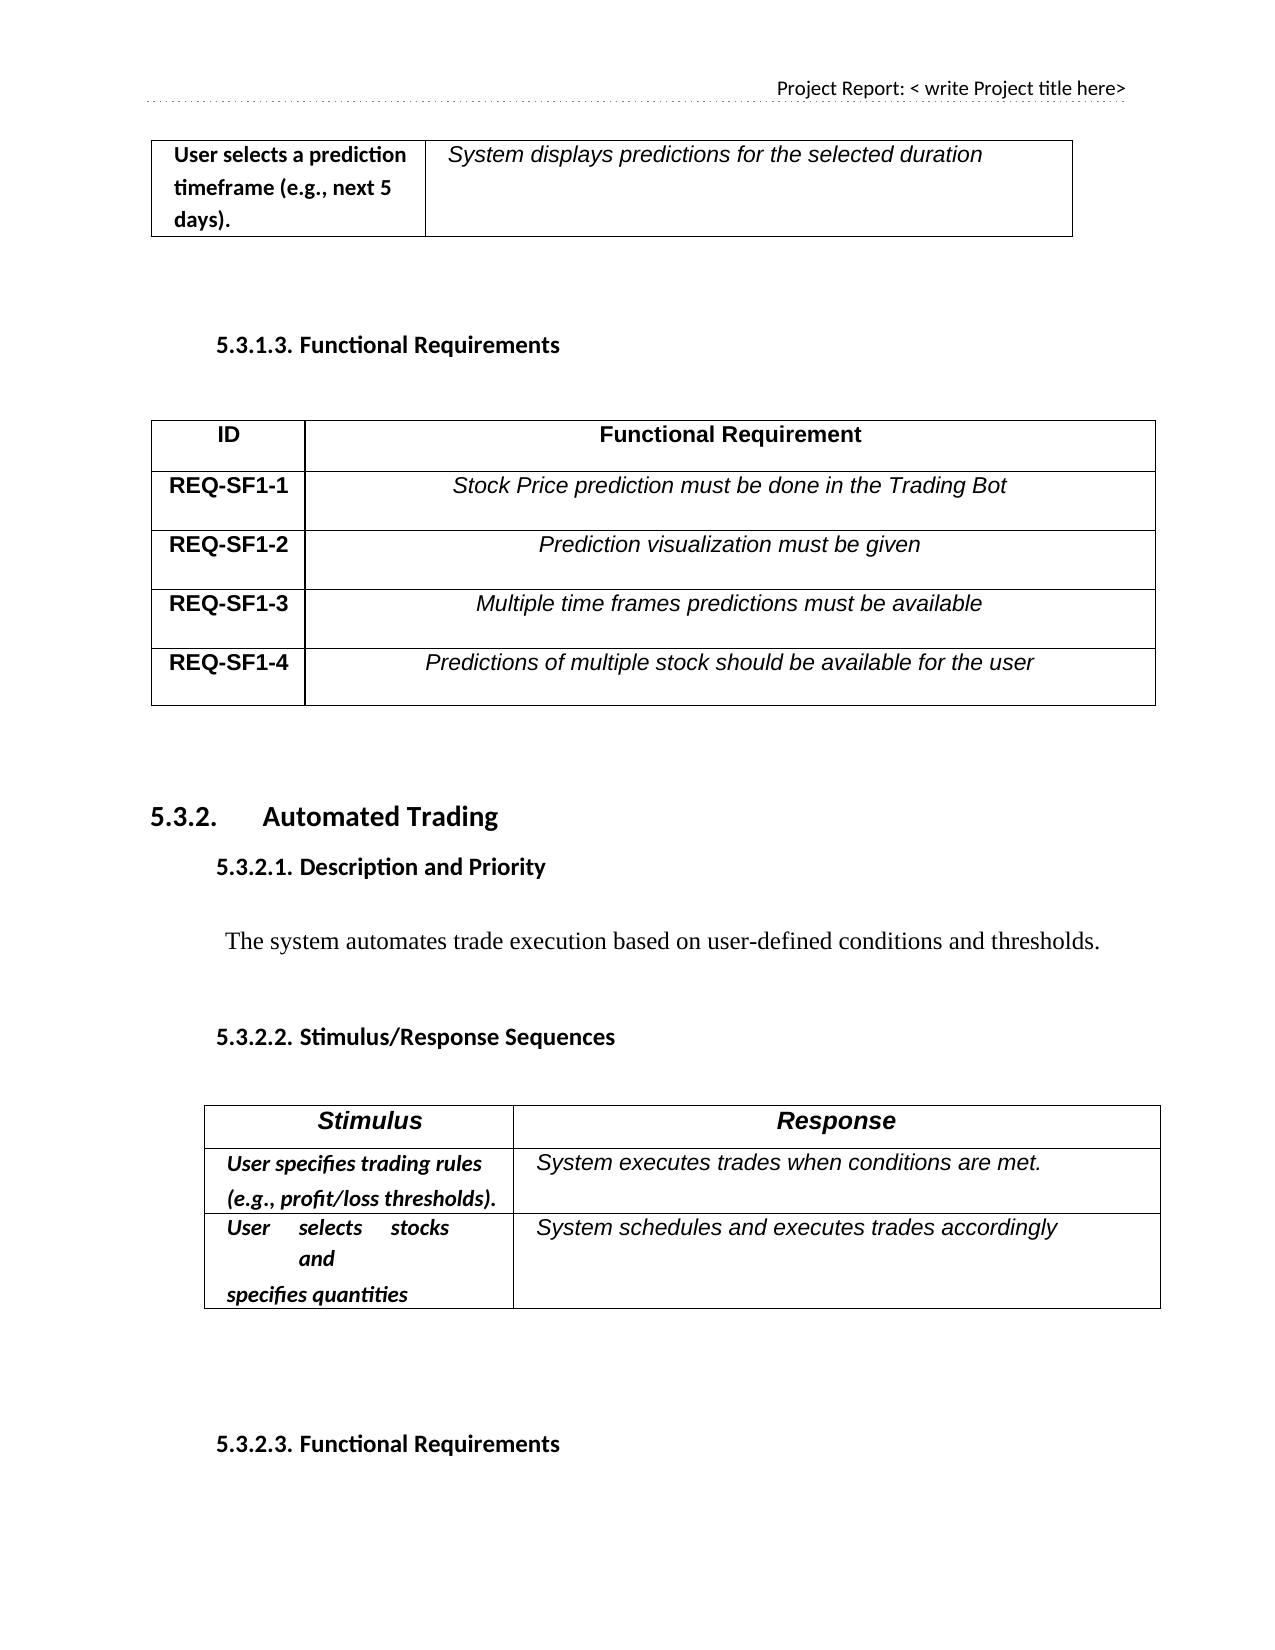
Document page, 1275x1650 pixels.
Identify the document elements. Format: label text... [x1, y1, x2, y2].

list Functional Requirements [216, 329, 1221, 359]
table_cell System executes trades when conditions are met. [514, 1149, 1160, 1212]
table_cell REQ-SF1-2 [152, 531, 304, 589]
table_cell User selects stocks and specifies quantities [205, 1214, 513, 1308]
table_header Stimulus [205, 1106, 513, 1148]
table_cell Prediction visualization must be given [306, 531, 1155, 589]
subtitle Automated Trading [150, 798, 1221, 834]
list Description and Priority [216, 851, 1221, 882]
table_cell REQ-SF1-4 [152, 649, 304, 705]
table_cell User specifies trading rules (e.g., profit/loss thresholds). [205, 1149, 513, 1212]
table_cell REQ-SF1-1 [152, 472, 304, 530]
table_header ID [152, 421, 304, 471]
table_cell Predictions of multiple stock should be available for the user [306, 649, 1155, 705]
table_cell System displays predictions for the selected duration [426, 141, 1072, 236]
table_header Response [514, 1106, 1160, 1148]
table_cell REQ-SF1-3 [152, 590, 304, 648]
list Stimulus/Response Sequences [216, 1021, 1221, 1052]
table_cell System schedules and executes trades accordingly [514, 1214, 1160, 1308]
table_header Functional Requirement [306, 421, 1155, 471]
text The system automates trade execution based on user-defined conditions and thresholds. [225, 926, 1221, 955]
table_cell User selects a prediction timeframe (e.g., next 5 days). [152, 141, 425, 236]
list Functional Requirements [216, 1428, 1221, 1458]
table_cell Multiple time frames predictions must be available [306, 590, 1155, 648]
table_cell Stock Price prediction must be done in the Trading Bot [306, 472, 1155, 530]
